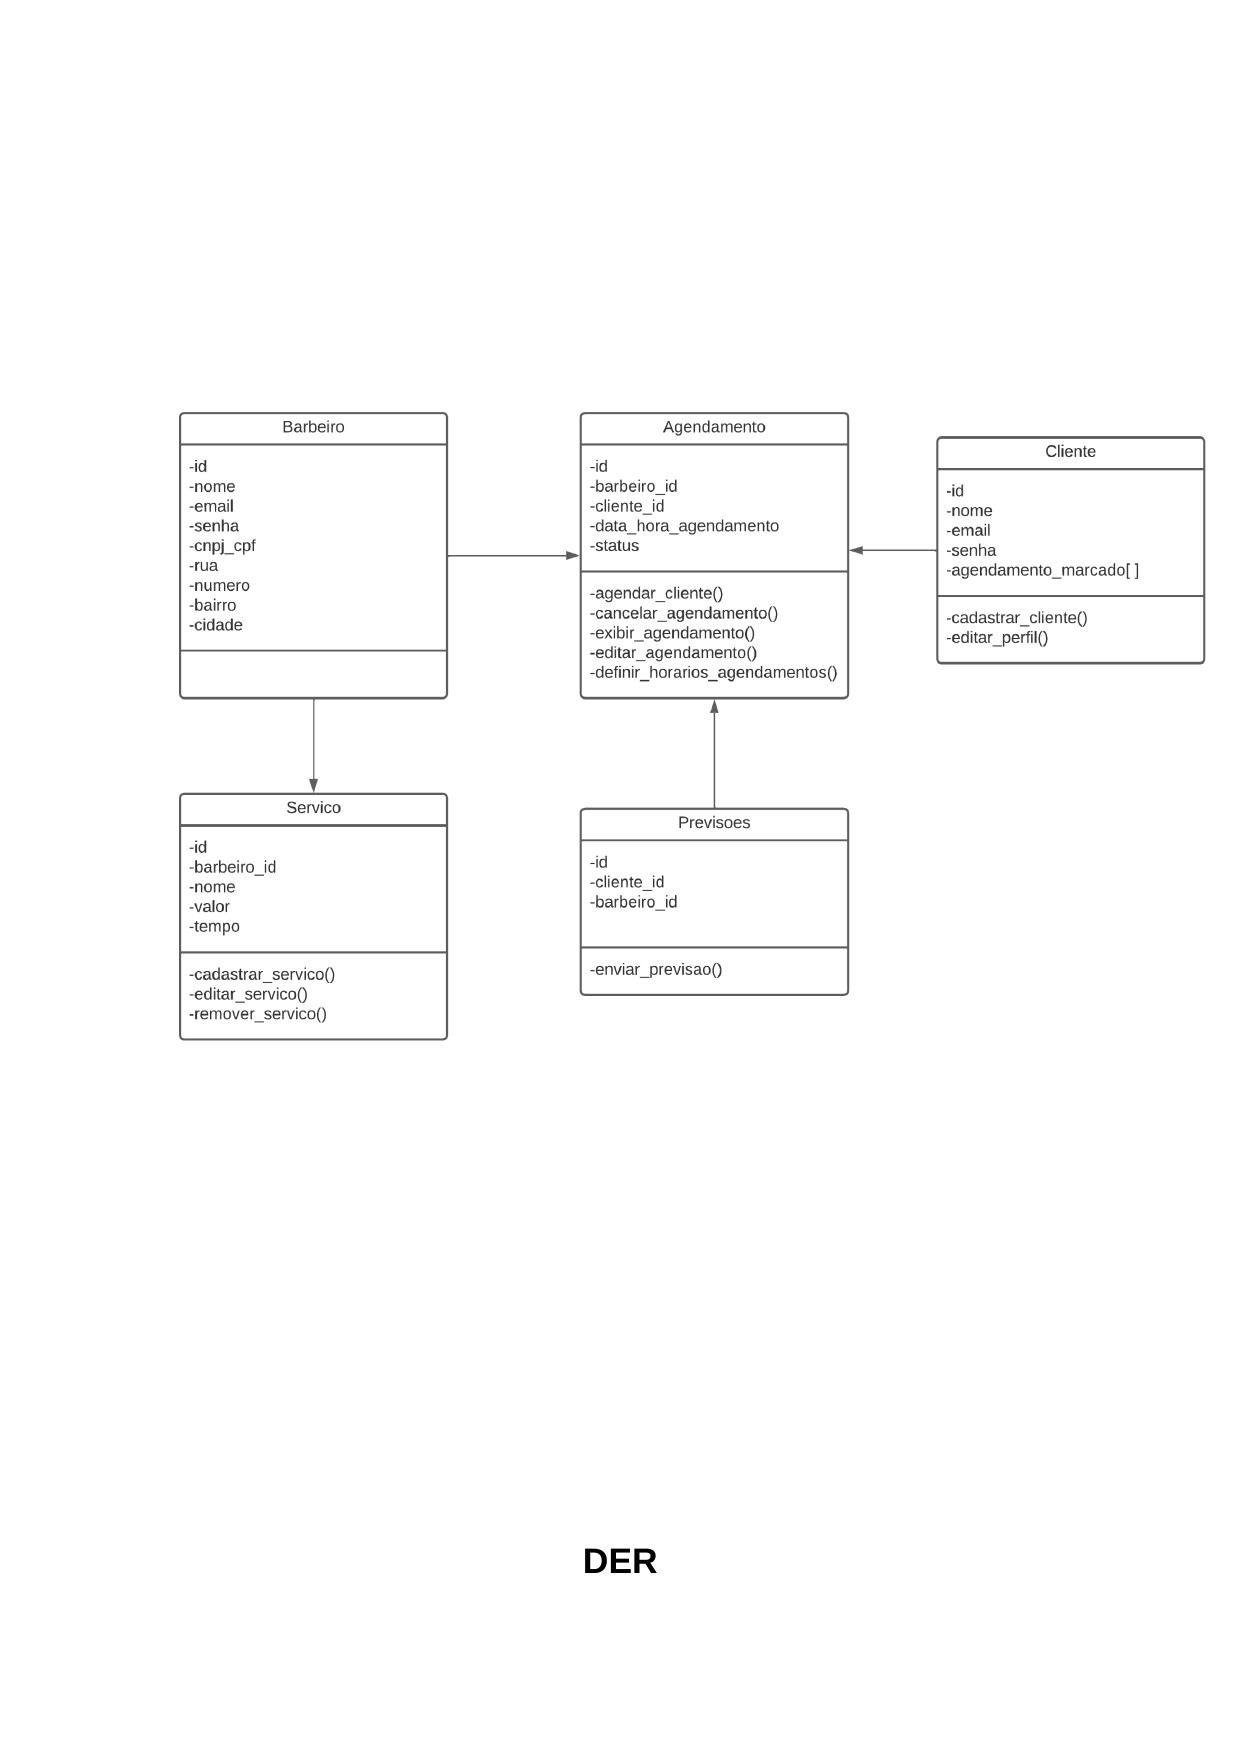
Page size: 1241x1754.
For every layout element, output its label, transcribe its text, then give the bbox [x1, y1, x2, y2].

picture [150, 383, 1234, 1069]
text DER [150, 1540, 1090, 1581]
